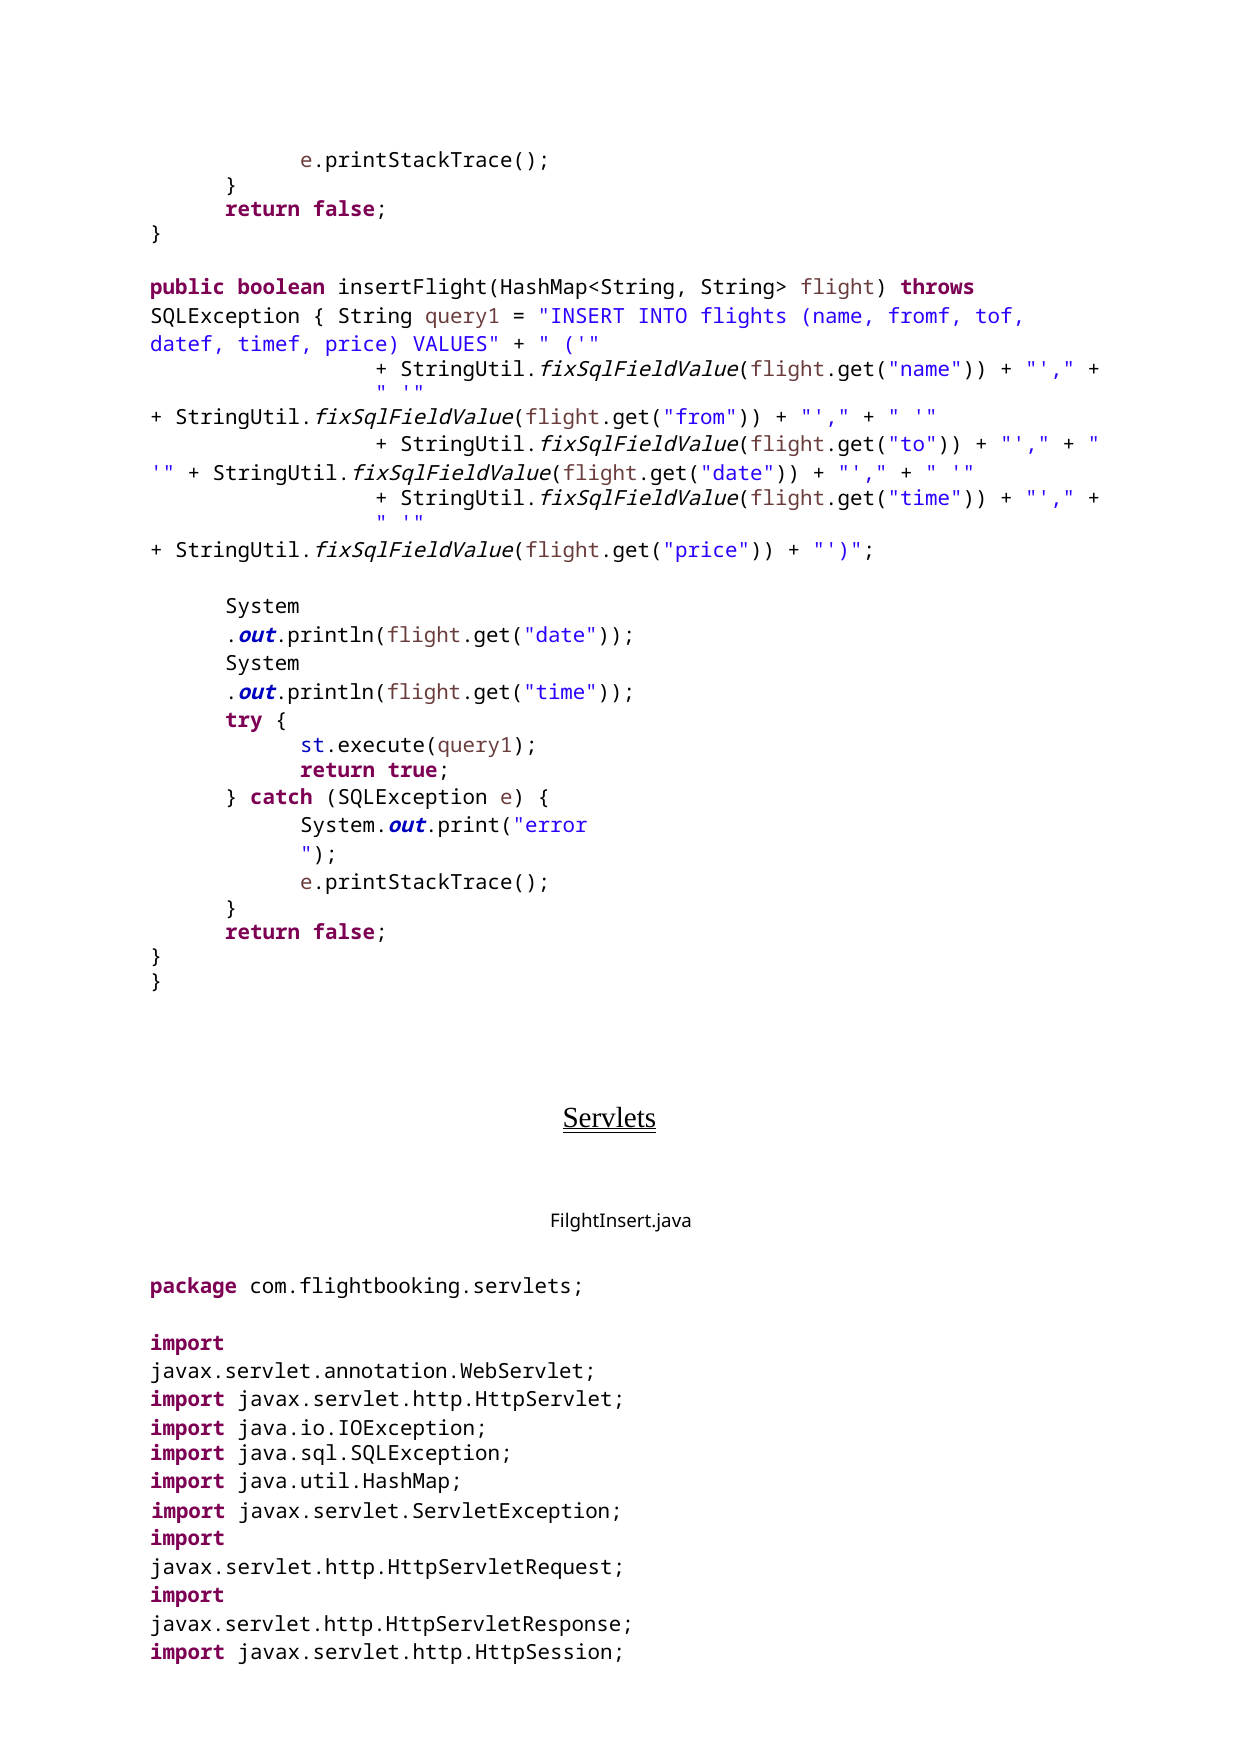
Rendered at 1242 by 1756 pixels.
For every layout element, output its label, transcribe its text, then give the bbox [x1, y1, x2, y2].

subtitle return false; [225, 920, 1102, 944]
text public boolean insertFlight(HashMap<String, String> flight) throws SQLException { String query1 = "INSERT INTO flights (name, fromf, tof, datef, timef, price) VALUES" + " ('" [150, 272, 1091, 358]
text + StringUtil.fixSqlFieldValue(flight.get("from")) + "'," + " '" [150, 405, 1102, 429]
text } [150, 945, 1102, 969]
text import javax.servlet.http.HttpServletRequest; import javax.servlet.http.HttpServletResponse; import javax.servlet.http.HttpSession; [150, 1523, 675, 1666]
text package com.flightbooking.servlets; [150, 1271, 1102, 1299]
text FilghtInsert.java [149, 1208, 1093, 1233]
text + StringUtil.fixSqlFieldValue(flight.get("time")) + "'," + " '" [375, 486, 1102, 535]
subtitle return true; [300, 758, 1102, 782]
text import javax.servlet.ServletException; [151, 1499, 1102, 1523]
subtitle Servlets [149, 1100, 1069, 1133]
text import java.sql.SQLException; [150, 1441, 1102, 1466]
text import java.util.HashMap; [150, 1466, 1102, 1494]
text } [225, 896, 1102, 920]
text } catch (SQLException e) { System.out.print("error"); e.printStackTrace(); [225, 782, 600, 896]
text } [150, 969, 1102, 993]
text + StringUtil.fixSqlFieldValue(flight.get("price")) + "')"; [150, 535, 1102, 563]
text + StringUtil.fixSqlFieldValue(flight.get("name")) + "'," + " '" [375, 358, 1102, 405]
text import javax.servlet.annotation.WebServlet; import javax.servlet.http.HttpServlet; import java.io.IOException; [150, 1328, 646, 1441]
text System.out.println(flight.get("date")); System.out.println(flight.get("time")); try { [225, 591, 669, 734]
text } [225, 173, 1102, 197]
subtitle return false; [225, 197, 1102, 221]
text st.execute(query1); [300, 734, 1102, 757]
text e.printStackTrace(); [300, 148, 1102, 173]
text } [150, 221, 1102, 246]
text + StringUtil.fixSqlFieldValue(flight.get("to")) + "'," + " '" + StringUtil.fixSqlFieldValue(flight.get("date")) + "'," + " '" [150, 429, 1102, 486]
